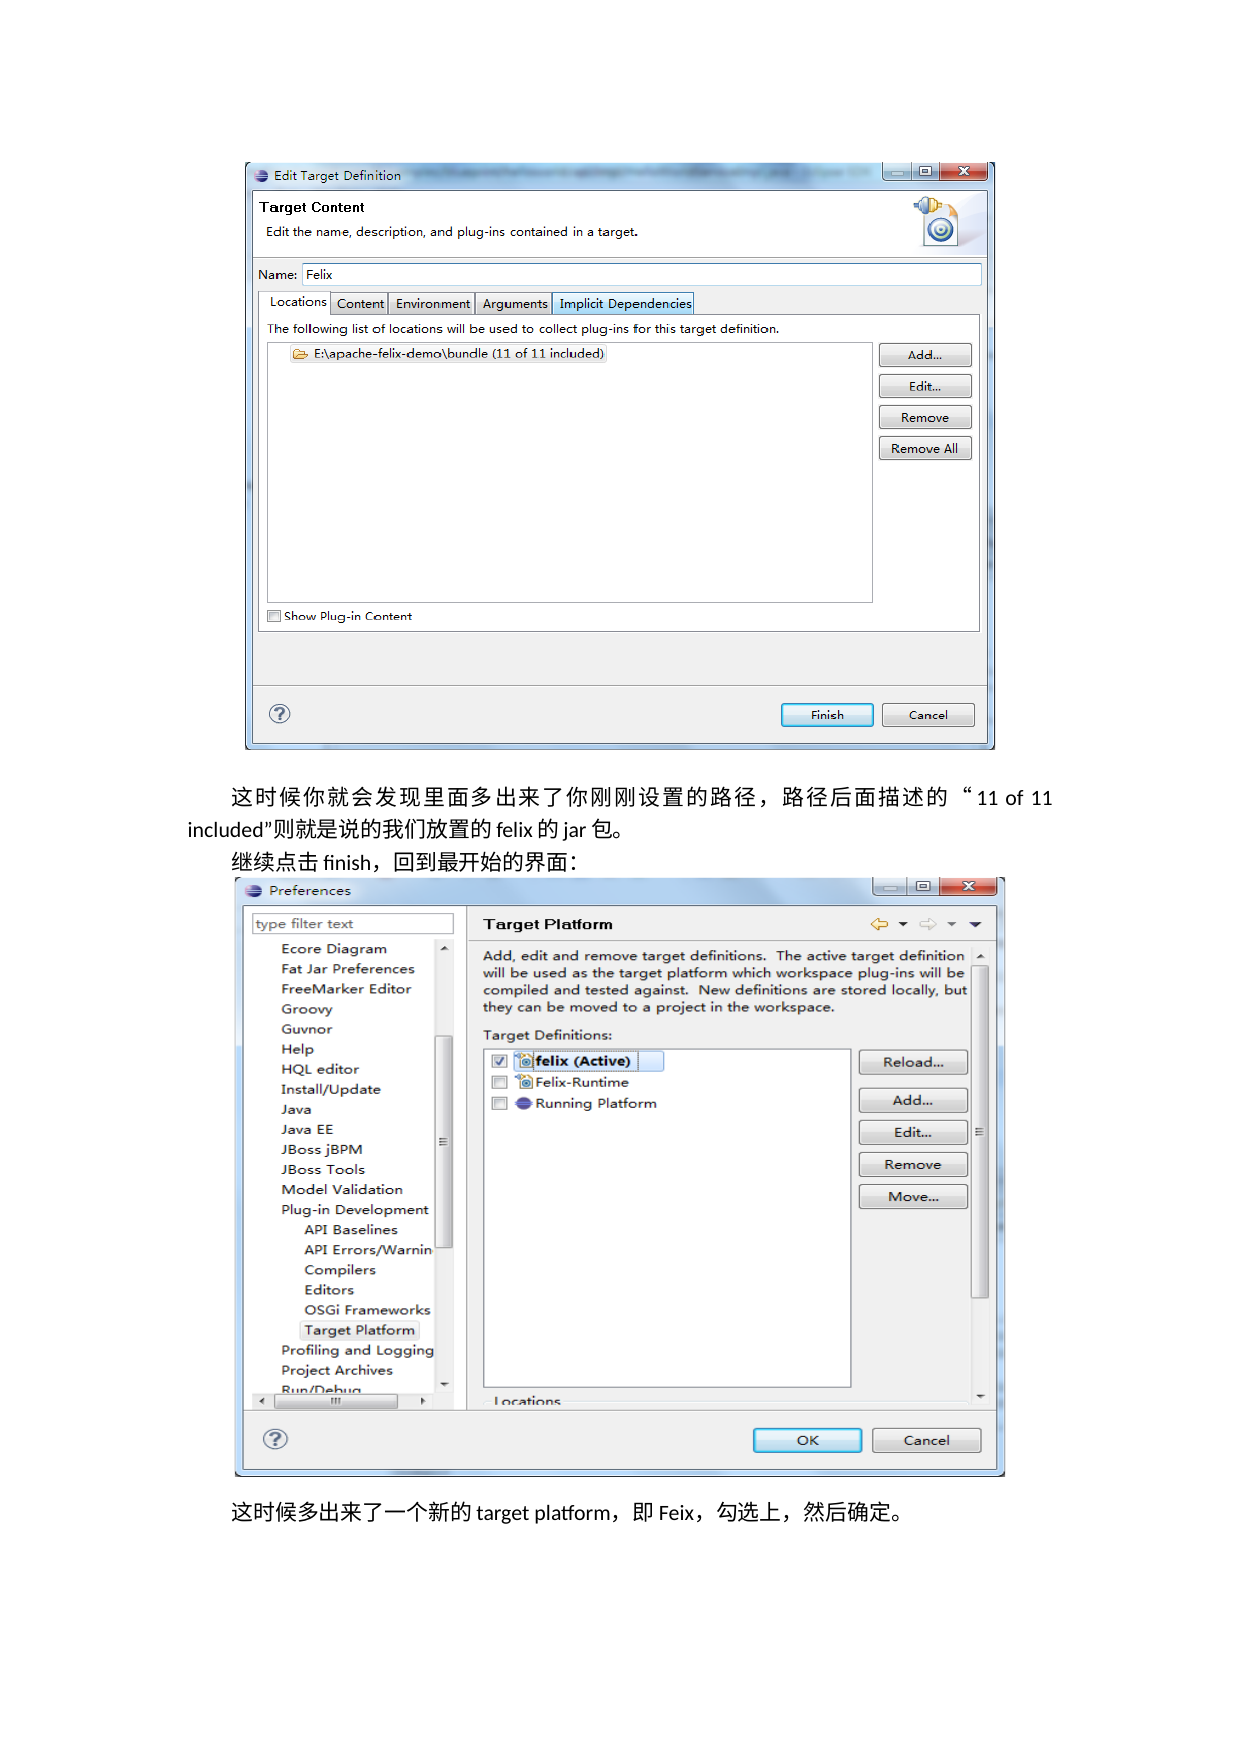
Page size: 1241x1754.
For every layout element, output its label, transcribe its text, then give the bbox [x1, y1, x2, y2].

text 继续点击finish，回到最开始的界面： [187, 844, 1053, 877]
picture [234, 877, 1006, 1477]
picture [245, 162, 995, 750]
text 这时候你就会发现里面多出来了你刚刚设置的路径，路径后面描述的“11 of 11 included”则就是说的我们放置的felix的jar包。 [187, 779, 1053, 844]
text 这时候多出来了一个新的target platform，即Feix，勾选上，然后确定。 [187, 1494, 1053, 1527]
